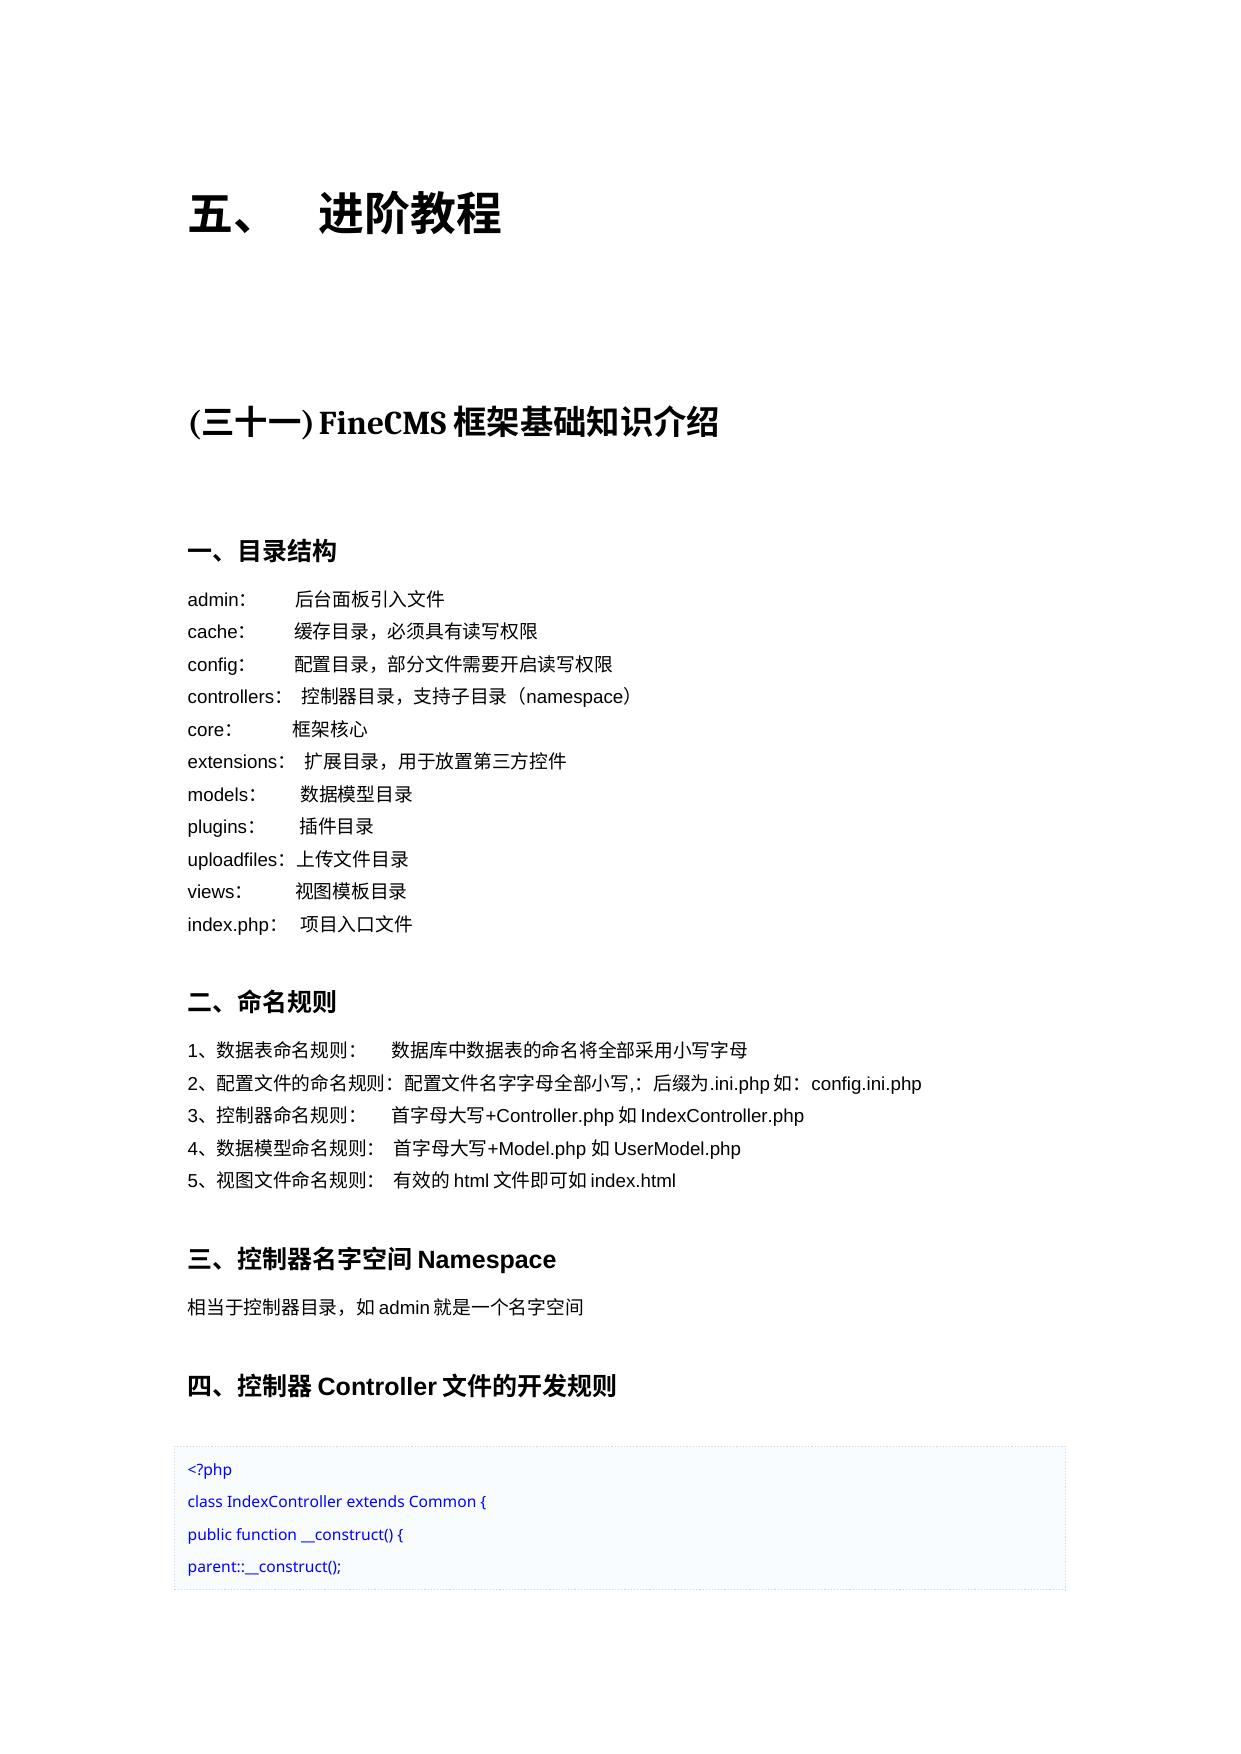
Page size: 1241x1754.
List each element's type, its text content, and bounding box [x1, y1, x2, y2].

subtitle FineCMS框架基础知识介绍 [187, 387, 1053, 452]
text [174, 1446, 1066, 1590]
subtitle 进阶教程 [187, 162, 1053, 259]
text 一、目录结构 admin： 后台面板引入文件 cache： 缓存目录，必须具有读写权限 config： 配置目录，部分文件需要开启读写权限 controllers： 控制器目录，支持子目录（namespace） core： 框架核心 extensions： 扩展目录，用于放置第三方控件 models： 数据模型目录 plugins： 插件目录 uploadfiles：上传文件目录 views： 视图模板目录 index.php： 项目入口文件 [187, 517, 1053, 939]
text 四、控制器Controller文件的开发规则 [187, 1352, 1053, 1417]
text 三、控制器名字空间Namespace 相当于控制器目录，如admin就是一个名字空间 [187, 1225, 1053, 1322]
text 二、命名规则 1、数据表命名规则： 数据库中数据表的命名将全部采用小写字母 2、配置文件的命名规则：配置文件名字字母全部小写,：后缀为.ini.php如：config.ini.php 3、控制器命名规则： 首字母大写+Controller.php如IndexController.php 4、数据模型命名规则： 首字母大写+Model.php 如UserModel.php 5、视图文件命名规则： 有效的html文件即可如index.html [187, 968, 1053, 1196]
